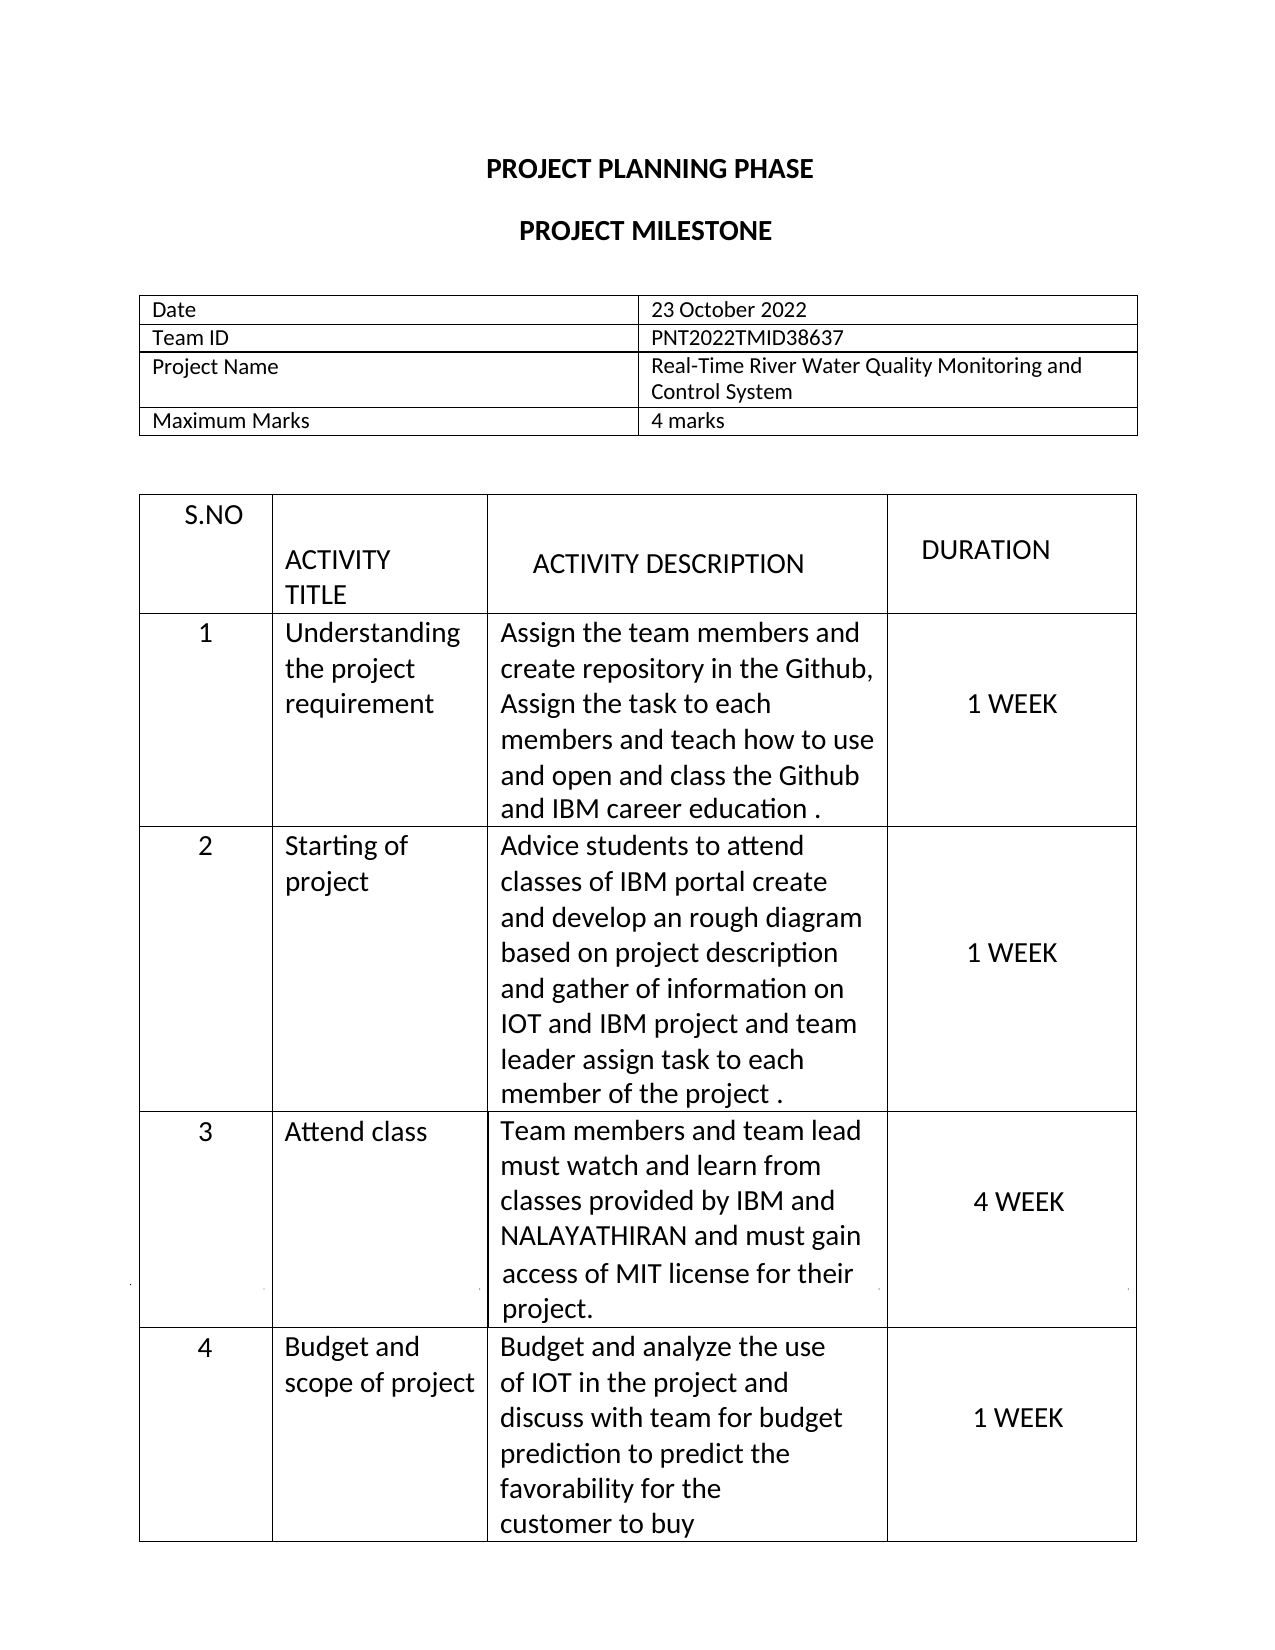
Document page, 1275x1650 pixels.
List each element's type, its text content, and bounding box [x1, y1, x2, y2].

table_header 23 October 2022 [639, 296, 1137, 323]
table_cell 4 marks [639, 408, 1137, 435]
table_cell PNT2022TMID38637 [639, 325, 1137, 351]
table_cell Project Name [140, 353, 638, 407]
table_cell Maximum Marks [140, 408, 638, 435]
text PROJECT PLANNING PHASE PROJECT MILESTONE [486, 150, 816, 247]
table_header Date [140, 296, 638, 323]
table_cell Team ID [140, 325, 638, 351]
table_cell Real-Time River Water Quality Monitoring and Control System [639, 353, 1137, 407]
